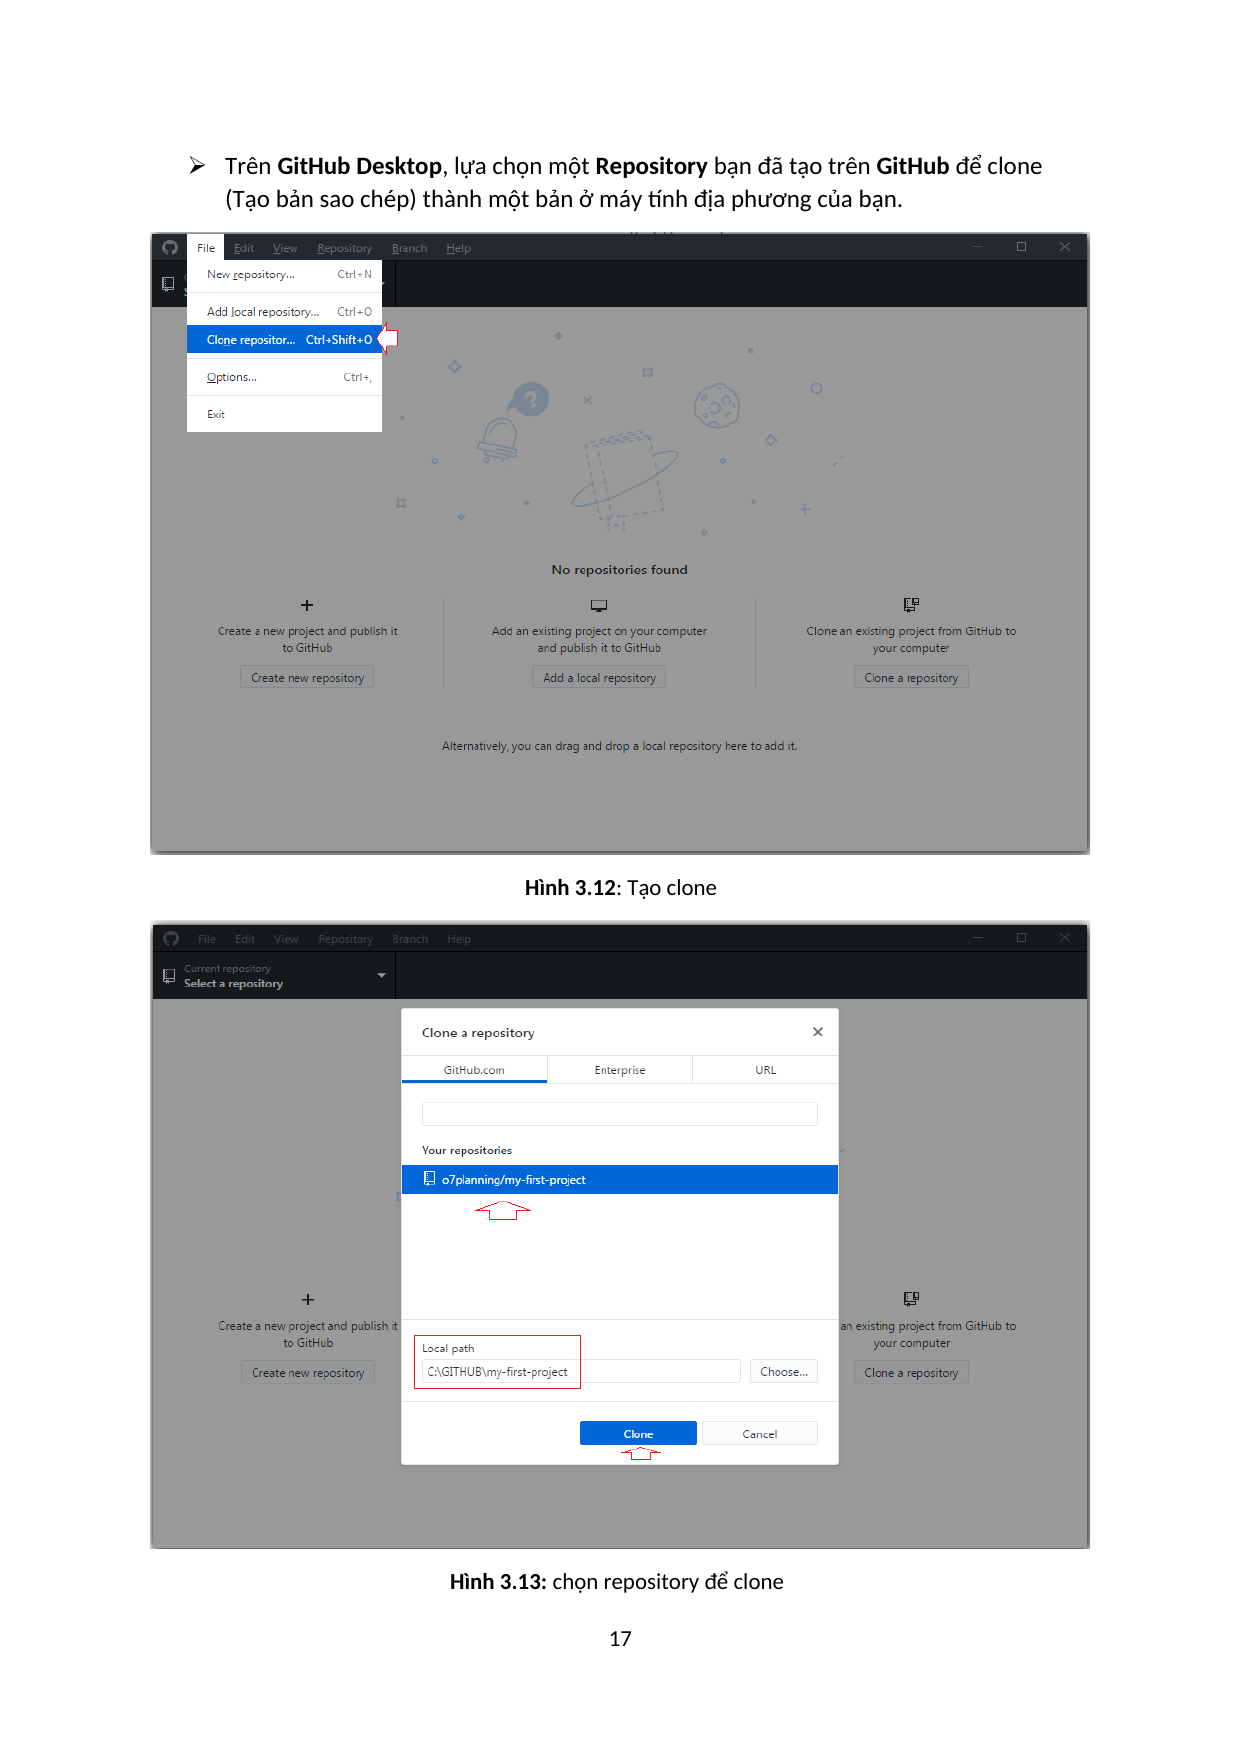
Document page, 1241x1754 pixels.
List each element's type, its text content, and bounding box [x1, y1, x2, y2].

picture [150, 232, 1091, 855]
text Hình 3.13: chọn repository để clone [150, 1567, 1090, 1595]
text Hình 3.12: Tạo clone [150, 873, 1090, 901]
list Trên GitHub Desktop, lựa chọn một Repository bạn đã tạo trên GitHub để clone (Tạo bản sao chép) thành một bản ở máy tính địa phương của bạn. [187, 150, 1090, 213]
picture [150, 920, 1091, 1549]
